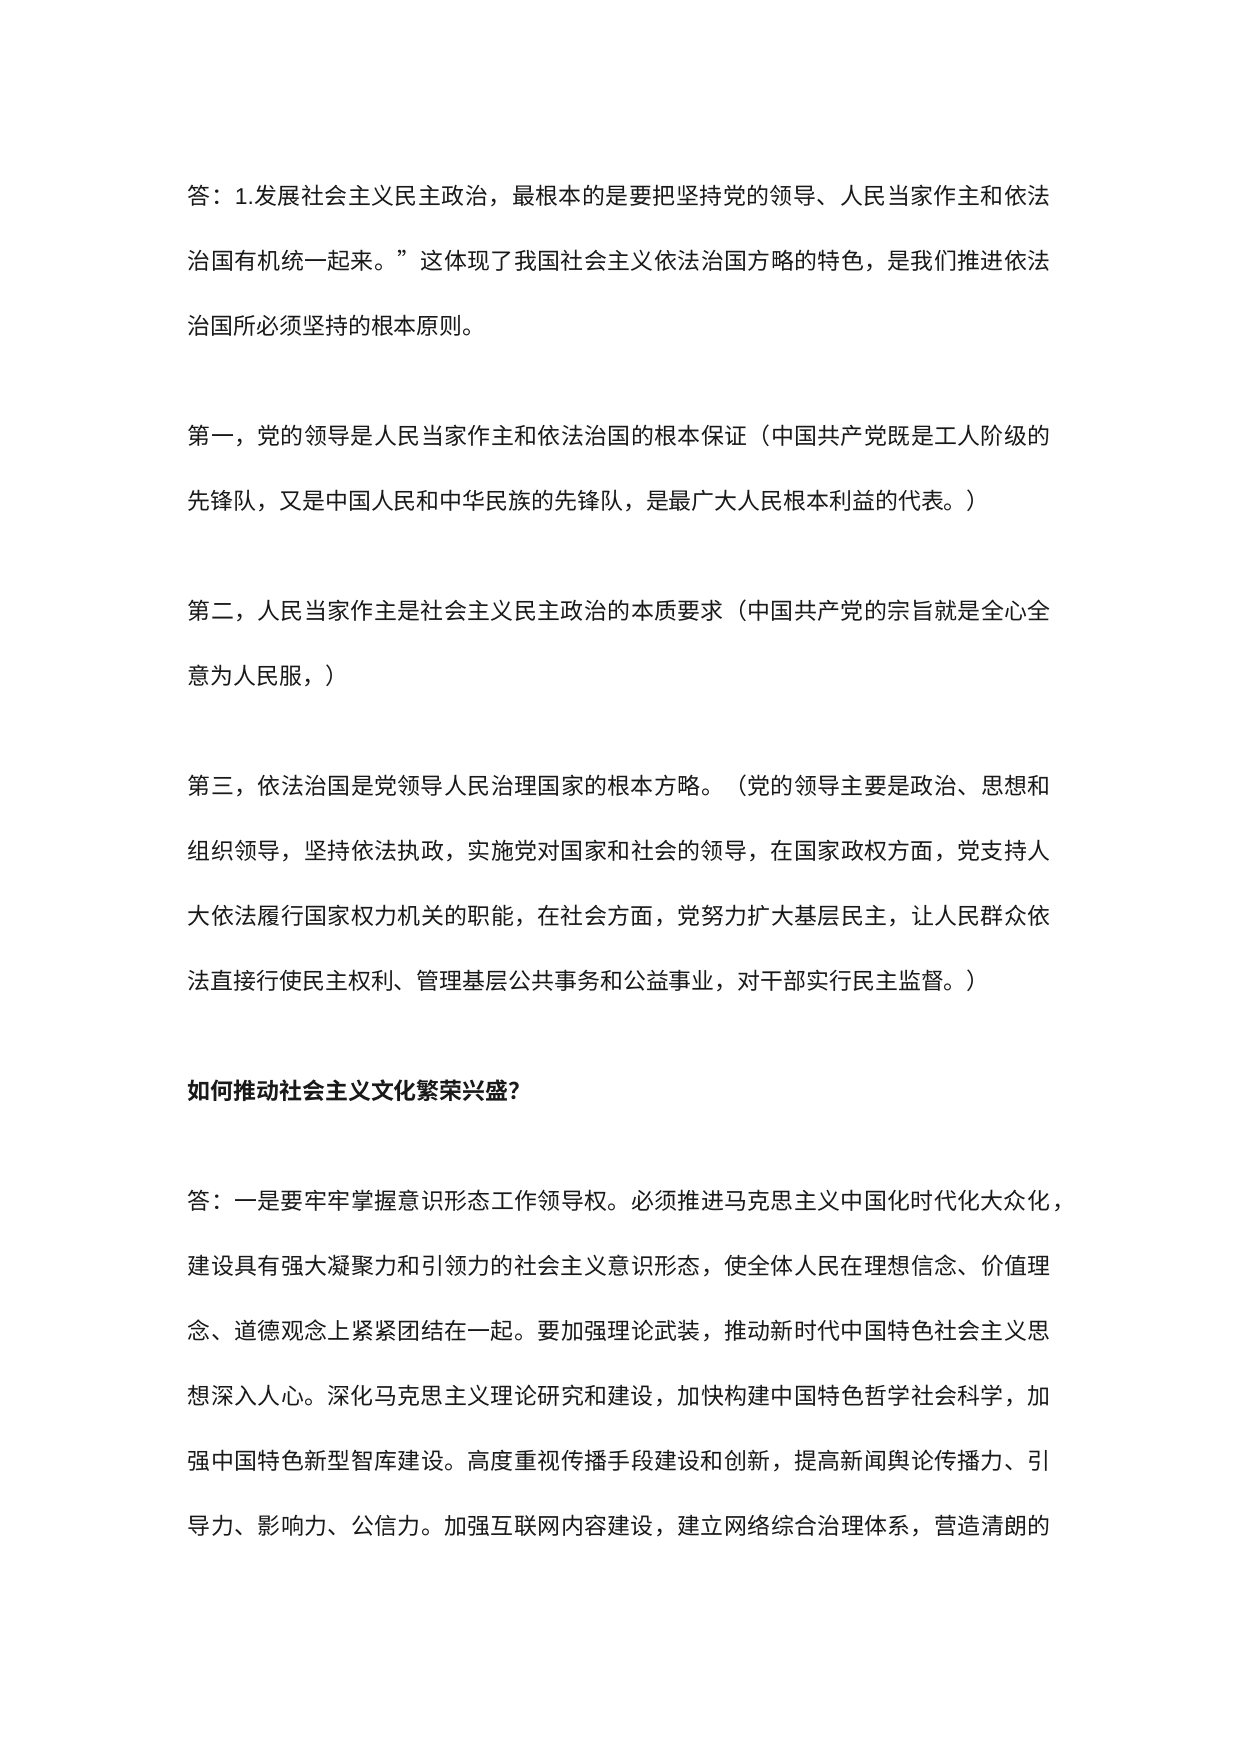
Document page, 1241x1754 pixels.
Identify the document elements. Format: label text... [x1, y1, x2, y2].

text 第二，人民当家作主是社会主义民主政治的本质要求（中国共产党的宗旨就是全心全意为人民服，） [187, 577, 1053, 707]
text 第一，党的领导是人民当家作主和依法治国的根本保证（中国共产党既是工人阶级的先锋队，又是中国人民和中华民族的先锋队，是最广大人民根本利益的代表。） [187, 402, 1053, 532]
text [187, 1167, 1053, 1557]
text 如何推动社会主义文化繁荣兴盛？ [187, 1057, 1053, 1122]
text 答：1.发展社会主义民主政治，最根本的是要把坚持党的领导、人民当家作主和依法治国有机统一起来。”这体现了我国社会主义依法治国方略的特色，是我们推进依法治国所必须坚持的根本原则。 [187, 162, 1053, 357]
text 第三，依法治国是党领导人民治理国家的根本方略。（党的领导主要是政治、思想和组织领导，坚持依法执政，实施党对国家和社会的领导，在国家政权方面，党支持人大依法履行国家权力机关的职能，在社会方面，党努力扩大基层民主，让人民群众依法直接行使民主权利、管理基层公共事务和公益事业，对干部实行民主监督。） [187, 752, 1053, 1012]
